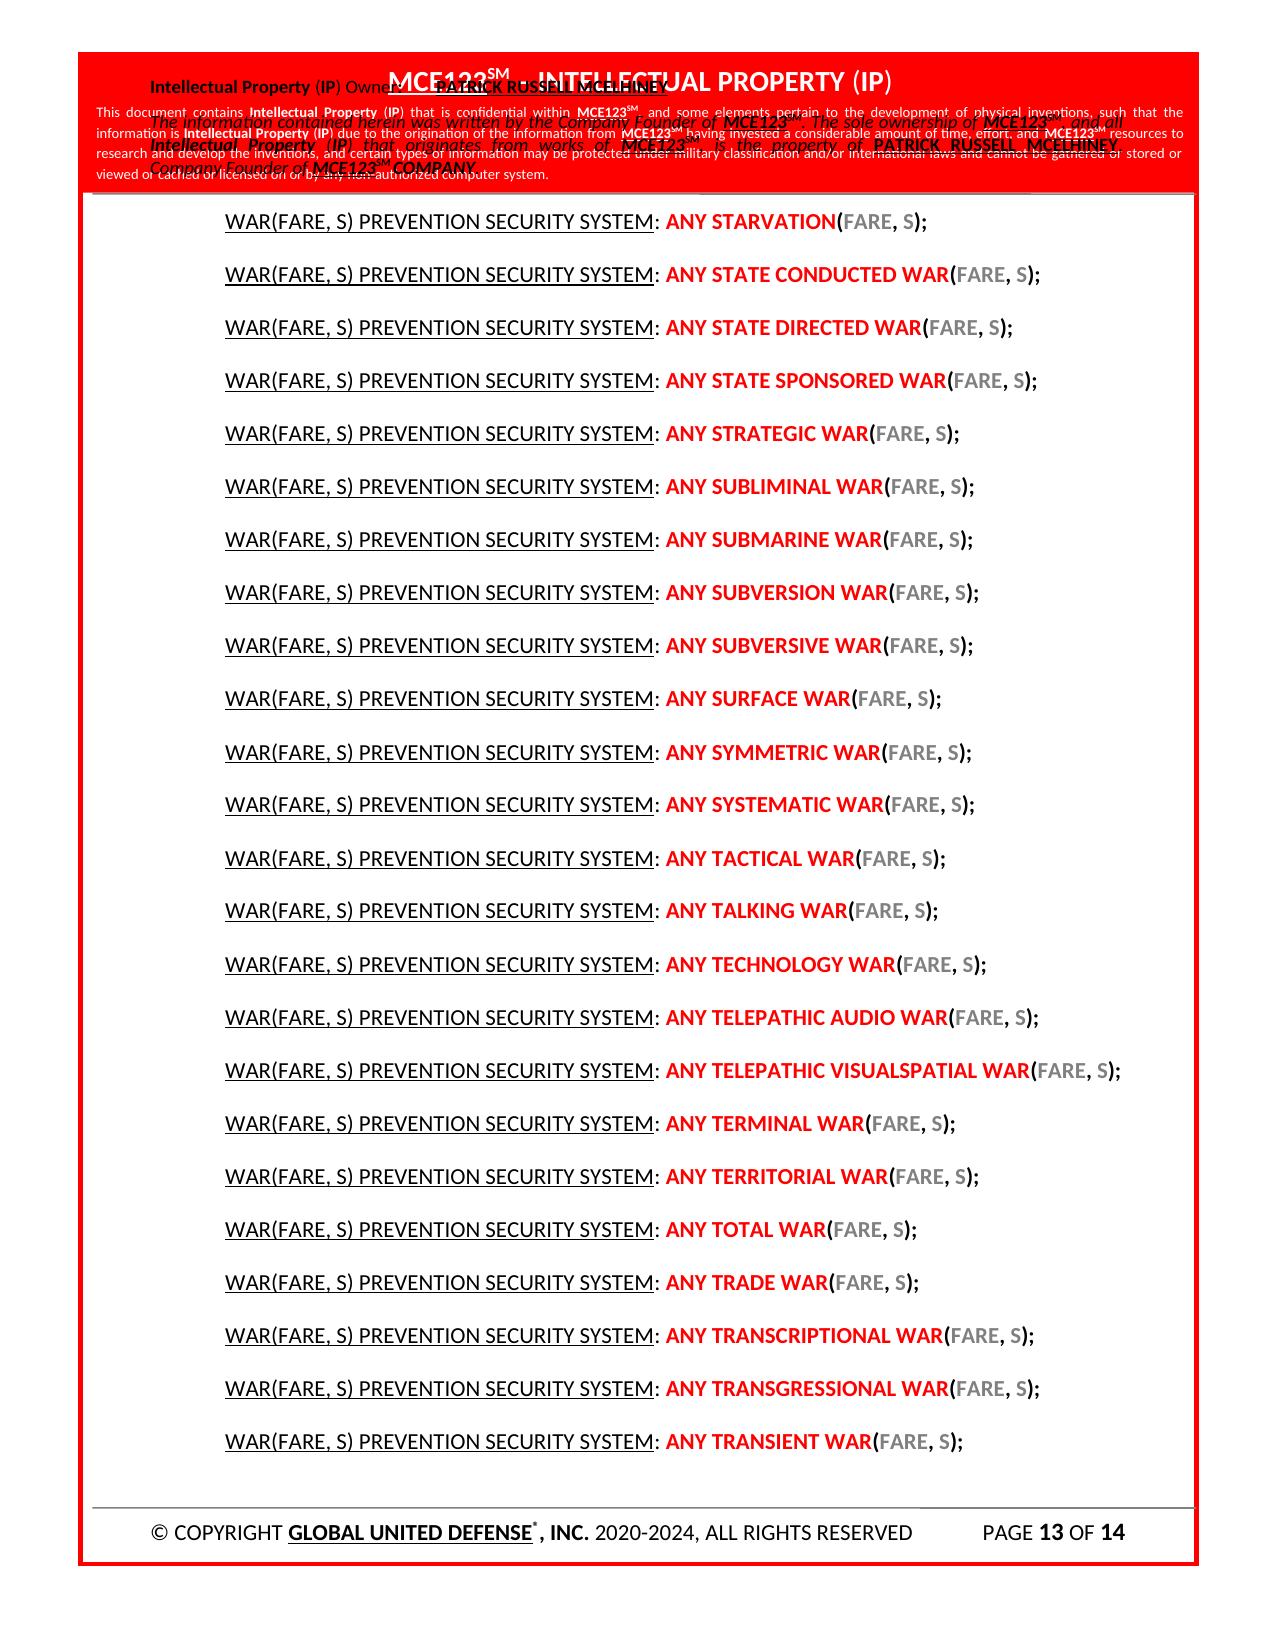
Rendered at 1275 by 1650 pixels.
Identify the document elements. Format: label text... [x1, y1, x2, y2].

text WAR(FARE, S) PREVENTION SECURITY SYSTEM: ANY STARVATION(FARE, S); [225, 207, 1125, 235]
text WAR(FARE, S) PREVENTION SECURITY SYSTEM: ANY TELEPATHIC AUDIO WAR(FARE, S); [225, 1003, 1125, 1031]
text WAR(FARE, S) PREVENTION SECURITY SYSTEM: ANY STATE SPONSORED WAR(FARE, S); [225, 366, 1125, 394]
text WAR(FARE, S) PREVENTION SECURITY SYSTEM: ANY SURFACE WAR(FARE, S); [225, 684, 1125, 713]
text WAR(FARE, S) PREVENTION SECURITY SYSTEM: ANY STRATEGIC WAR(FARE, S); [225, 419, 1125, 447]
text WAR(FARE, S) PREVENTION SECURITY SYSTEM: ANY TRANSIENT WAR(FARE, S); [225, 1427, 1125, 1455]
text WAR(FARE, S) PREVENTION SECURITY SYSTEM: ANY SUBVERSION WAR(FARE, S); [225, 578, 1125, 607]
text WAR(FARE, S) PREVENTION SECURITY SYSTEM: ANY TRADE WAR(FARE, S); [225, 1268, 1125, 1296]
text WAR(FARE, S) PREVENTION SECURITY SYSTEM: ANY STATE CONDUCTED WAR(FARE, S); [225, 260, 1125, 288]
text WAR(FARE, S) PREVENTION SECURITY SYSTEM: ANY SYMMETRIC WAR(FARE, S); [225, 738, 1125, 766]
text WAR(FARE, S) PREVENTION SECURITY SYSTEM: ANY SUBVERSIVE WAR(FARE, S); [225, 632, 1125, 659]
text WAR(FARE, S) PREVENTION SECURITY SYSTEM: ANY SUBLIMINAL WAR(FARE, S); [225, 472, 1125, 501]
text WAR(FARE, S) PREVENTION SECURITY SYSTEM: ANY SYSTEMATIC WAR(FARE, S); [225, 791, 1125, 819]
text WAR(FARE, S) PREVENTION SECURITY SYSTEM: ANY TERRITORIAL WAR(FARE, S); [225, 1162, 1125, 1190]
text WAR(FARE, S) PREVENTION SECURITY SYSTEM: ANY TELEPATHIC VISUALSPATIAL WAR(FARE, S); [225, 1056, 1125, 1084]
text WAR(FARE, S) PREVENTION SECURITY SYSTEM: ANY TALKING WAR(FARE, S); [225, 897, 1125, 925]
text WAR(FARE, S) PREVENTION SECURITY SYSTEM: ANY SUBMARINE WAR(FARE, S); [225, 526, 1125, 553]
text WAR(FARE, S) PREVENTION SECURITY SYSTEM: ANY TECHNOLOGY WAR(FARE, S); [225, 950, 1125, 978]
text WAR(FARE, S) PREVENTION SECURITY SYSTEM: ANY TRANSGRESSIONAL WAR(FARE, S); [225, 1374, 1125, 1402]
text WAR(FARE, S) PREVENTION SECURITY SYSTEM: ANY STATE DIRECTED WAR(FARE, S); [225, 313, 1125, 341]
text WAR(FARE, S) PREVENTION SECURITY SYSTEM: ANY TRANSCRIPTIONAL WAR(FARE, S); [225, 1321, 1125, 1349]
text WAR(FARE, S) PREVENTION SECURITY SYSTEM: ANY TERMINAL WAR(FARE, S); [225, 1109, 1125, 1137]
text WAR(FARE, S) PREVENTION SECURITY SYSTEM: ANY TOTAL WAR(FARE, S); [225, 1215, 1125, 1243]
text WAR(FARE, S) PREVENTION SECURITY SYSTEM: ANY TACTICAL WAR(FARE, S); [225, 844, 1125, 872]
